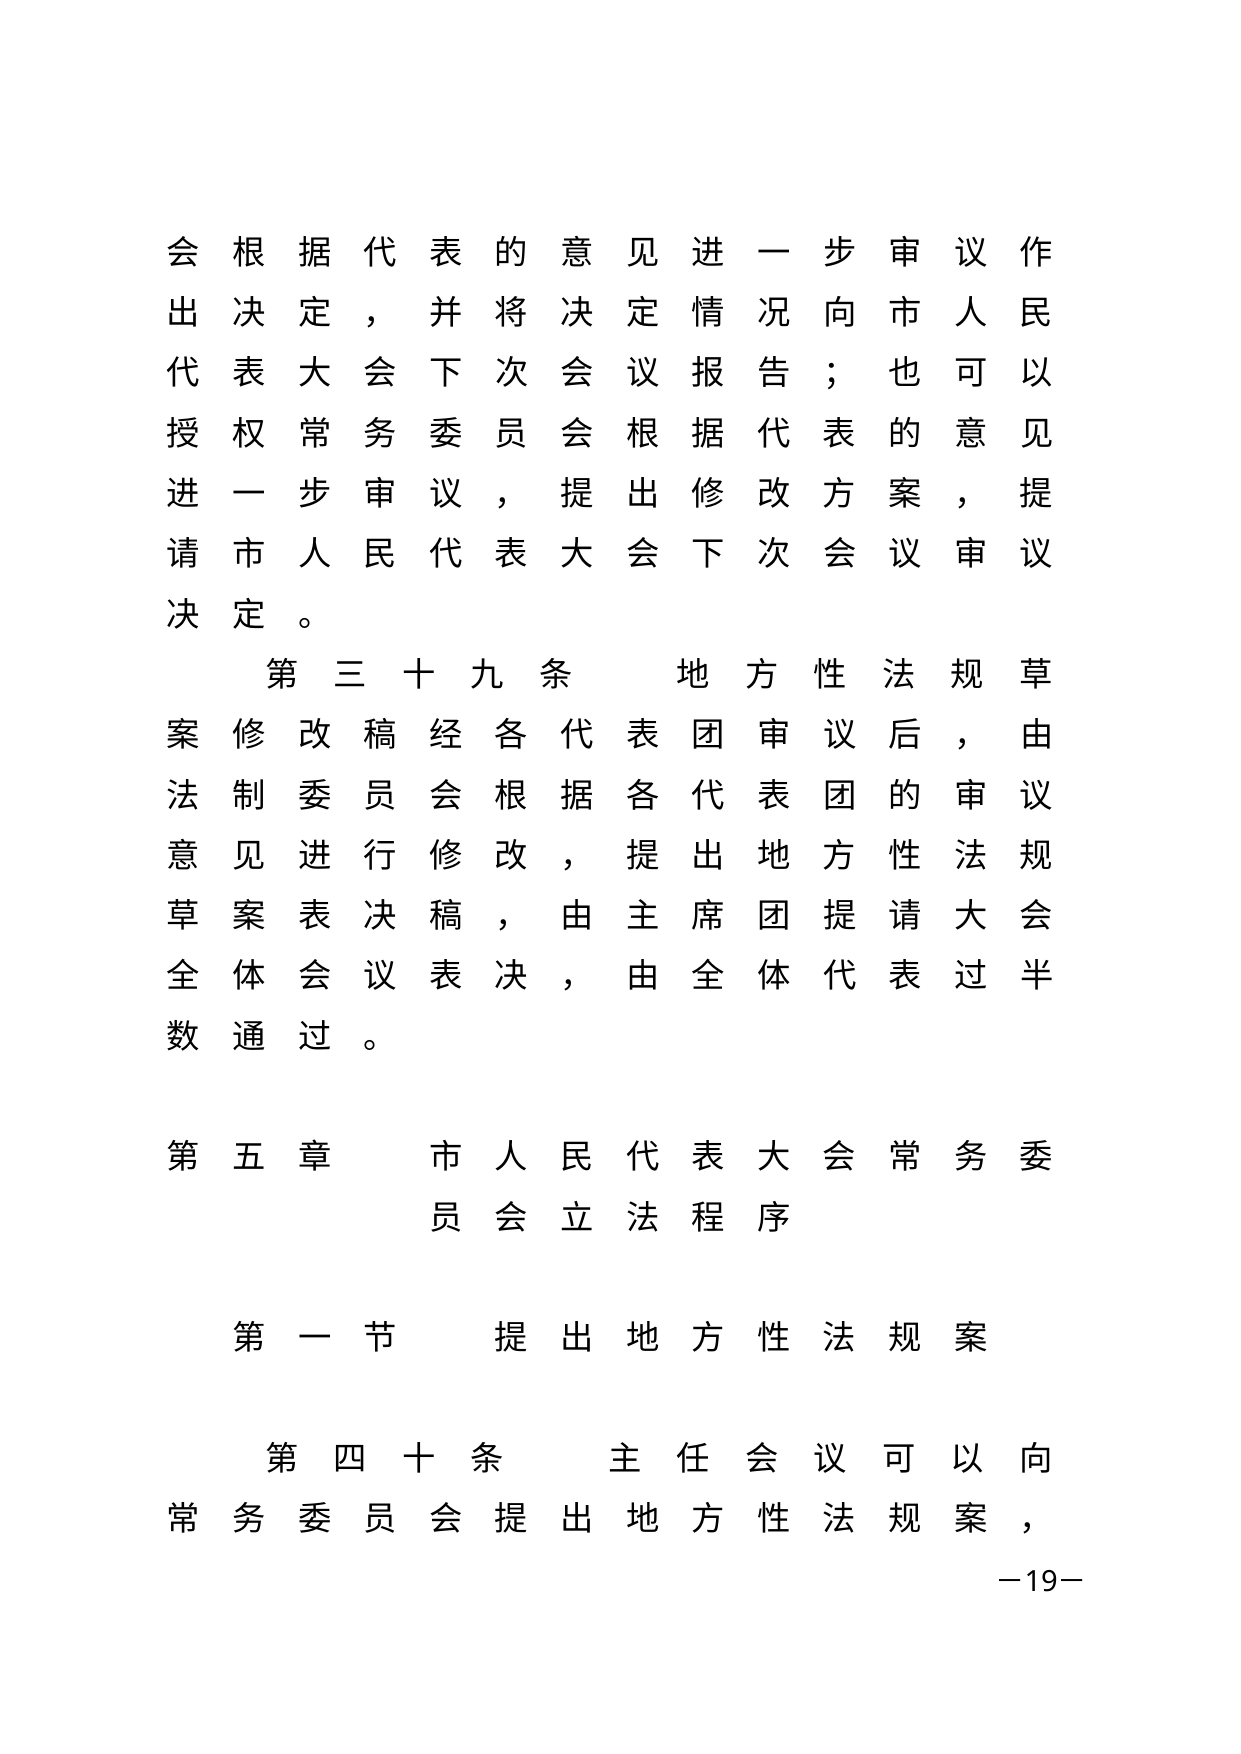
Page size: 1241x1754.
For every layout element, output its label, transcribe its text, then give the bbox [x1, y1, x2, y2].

text 第一节 提出地方性法规案 [167, 1305, 1085, 1365]
text 第五章 市人民代表大会常务委员会立法程序 [167, 1124, 1085, 1245]
text 第四十条 主任会议可以向常务委员会提出地方性法规案，由常务委员会会议审议。 [167, 1426, 1085, 1546]
text 第三十八条 地方性法规案在审议中有重大问题需要进一步研究的，经主席团提出，大会全体会议决定，可以授权常务委员会根据代表的意见进一步审议作出决定，并将决定情况向市人民代表大会下次会议报告；也可以授权常务委员会根据代表的意见进一步审议，提出修改方案，提请市人民代表大会下次会议审议决定。 [167, 219, 1085, 642]
text 第三十九条 地方性法规草案修改稿经各代表团审议后，由法制委员会根据各代表团的审议意见进行修改，提出地方性法规草案表决稿，由主席团提请大会全体会议表决，由全体代表过半数通过。 [167, 642, 1085, 1064]
